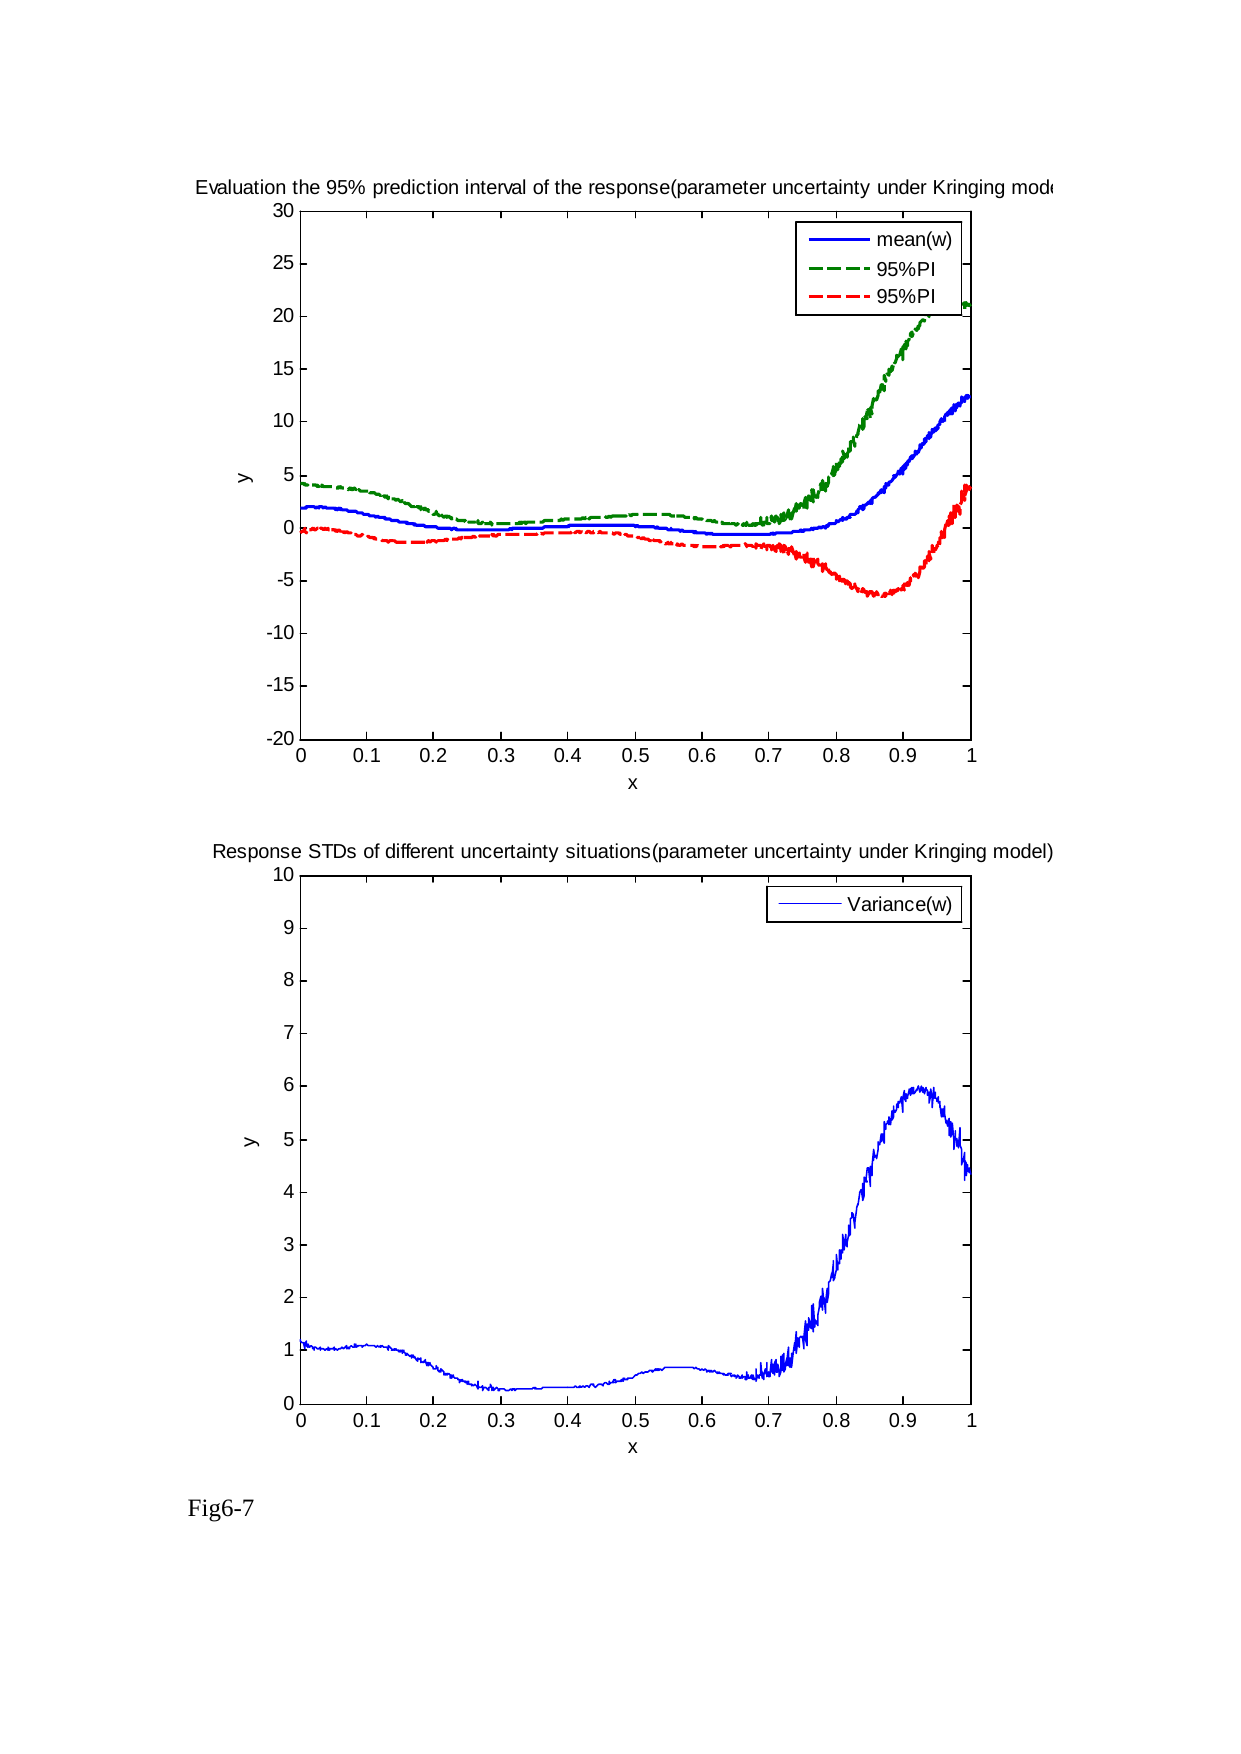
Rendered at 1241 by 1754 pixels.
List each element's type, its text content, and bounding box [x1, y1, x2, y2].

text Fig6-7 [187, 1491, 1053, 1523]
